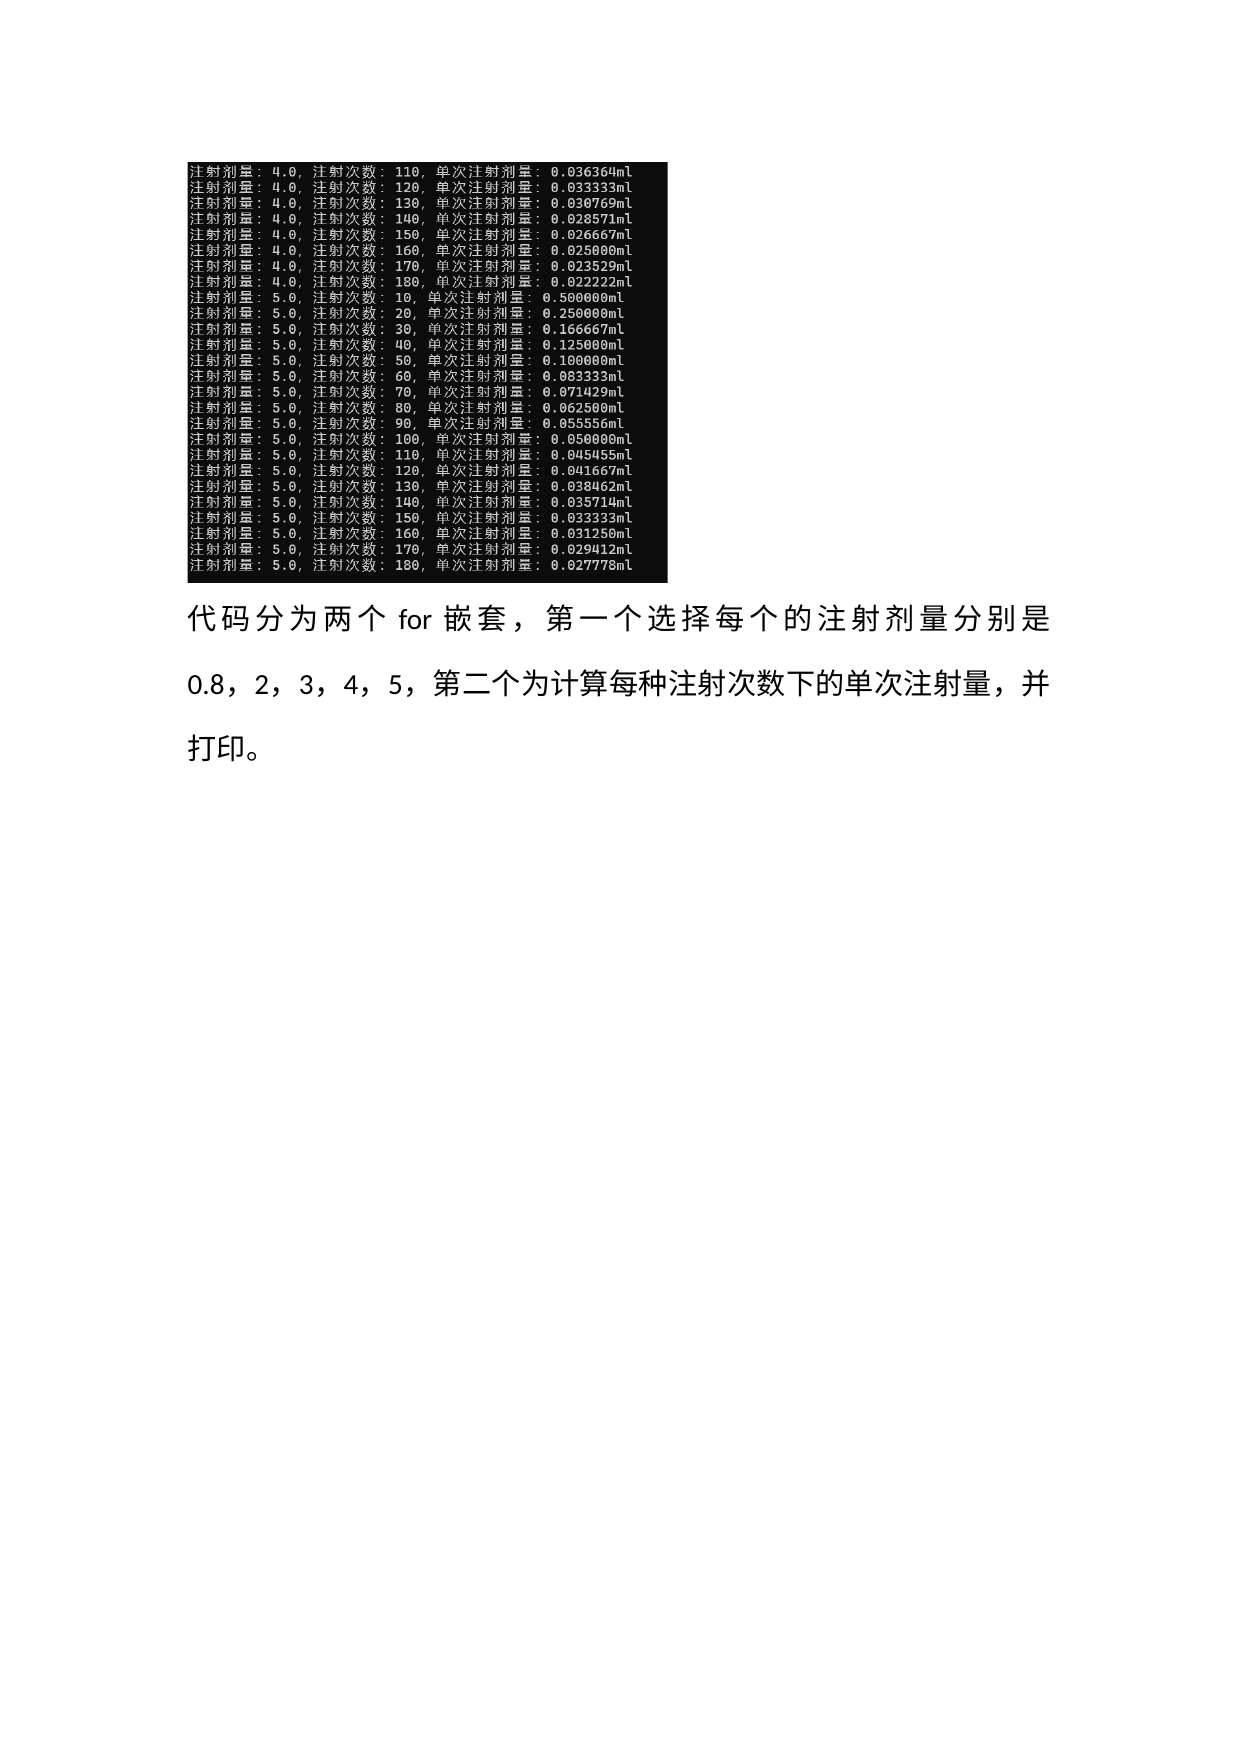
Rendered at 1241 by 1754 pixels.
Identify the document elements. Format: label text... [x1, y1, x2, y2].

picture [187, 162, 668, 583]
text 代码分为两个for嵌套，第一个选择每个的注射剂量分别是0.8，2，3，4，5，第二个为计算每种注射次数下的单次注射量，并打印。 [187, 584, 1053, 779]
